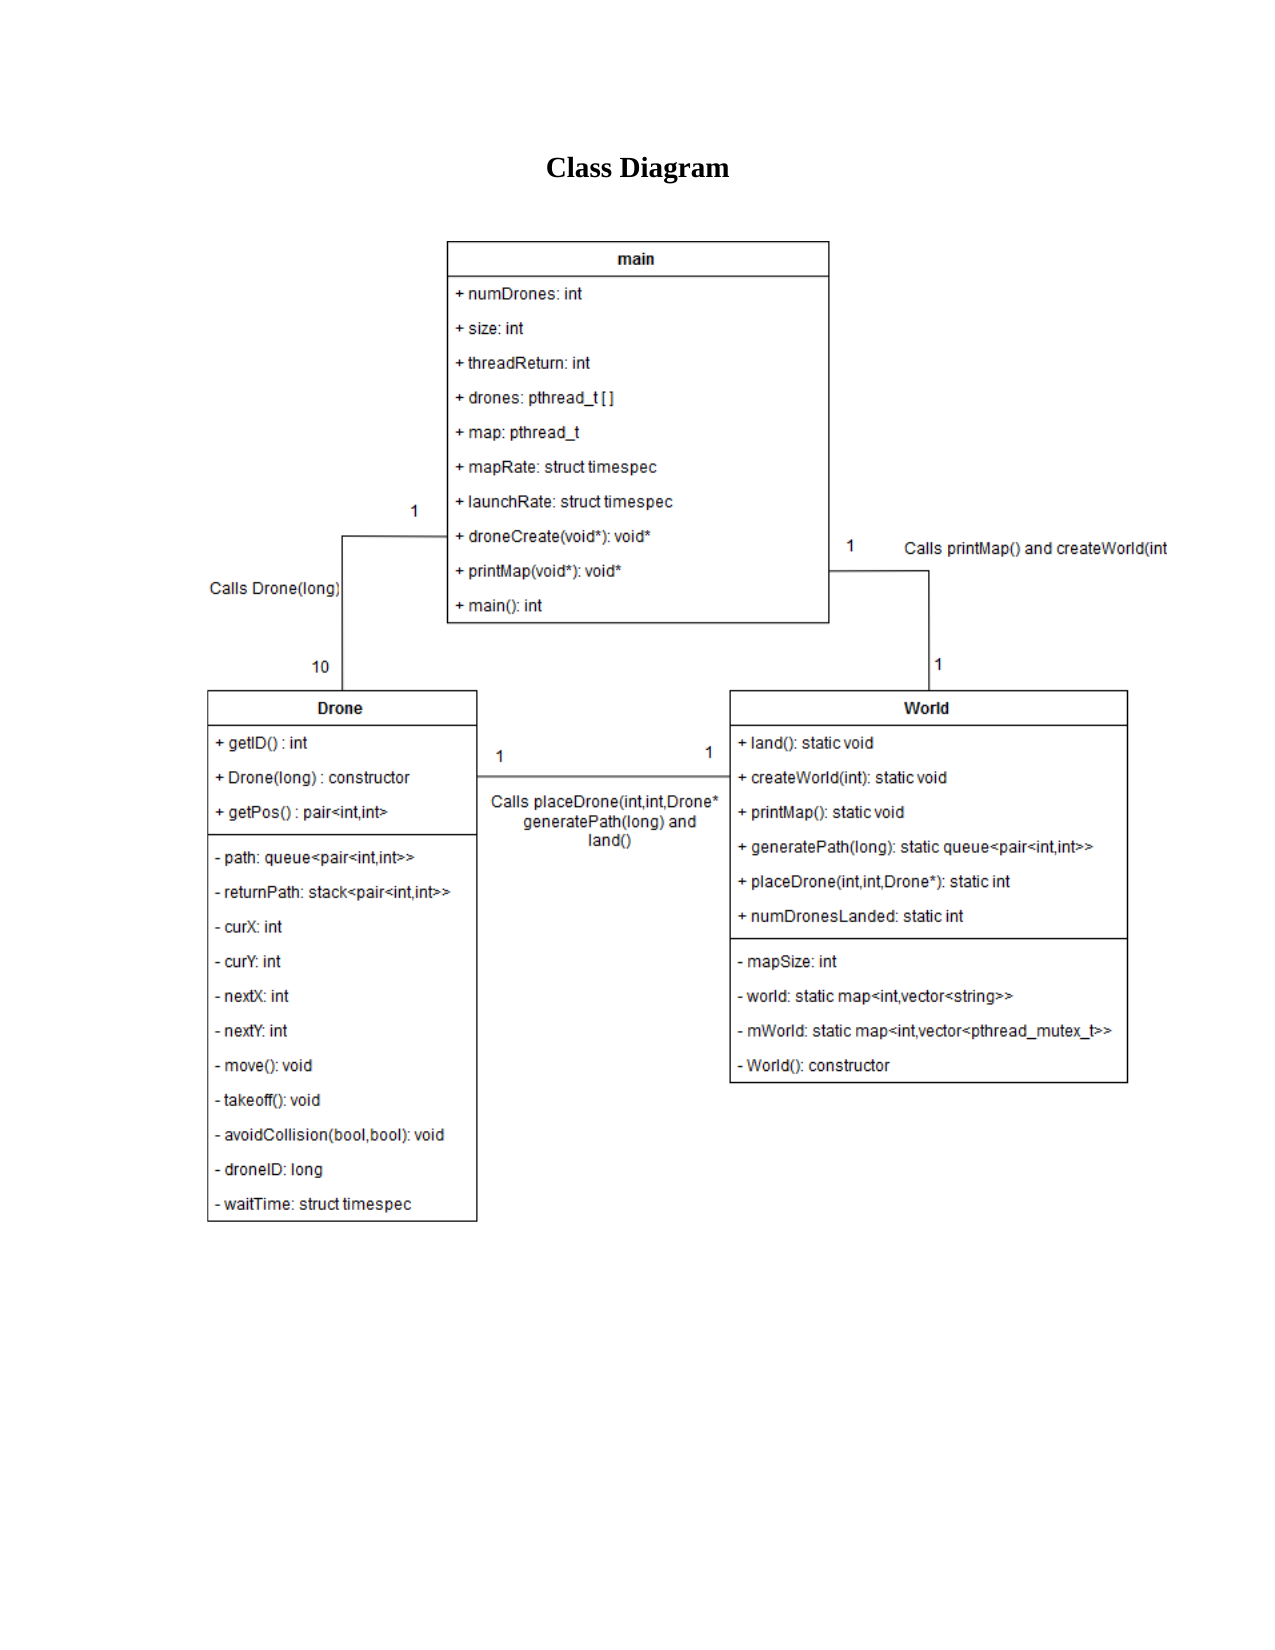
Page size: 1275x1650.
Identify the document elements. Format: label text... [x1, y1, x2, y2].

picture [207, 241, 1183, 1226]
text Class Diagram [150, 150, 1125, 183]
